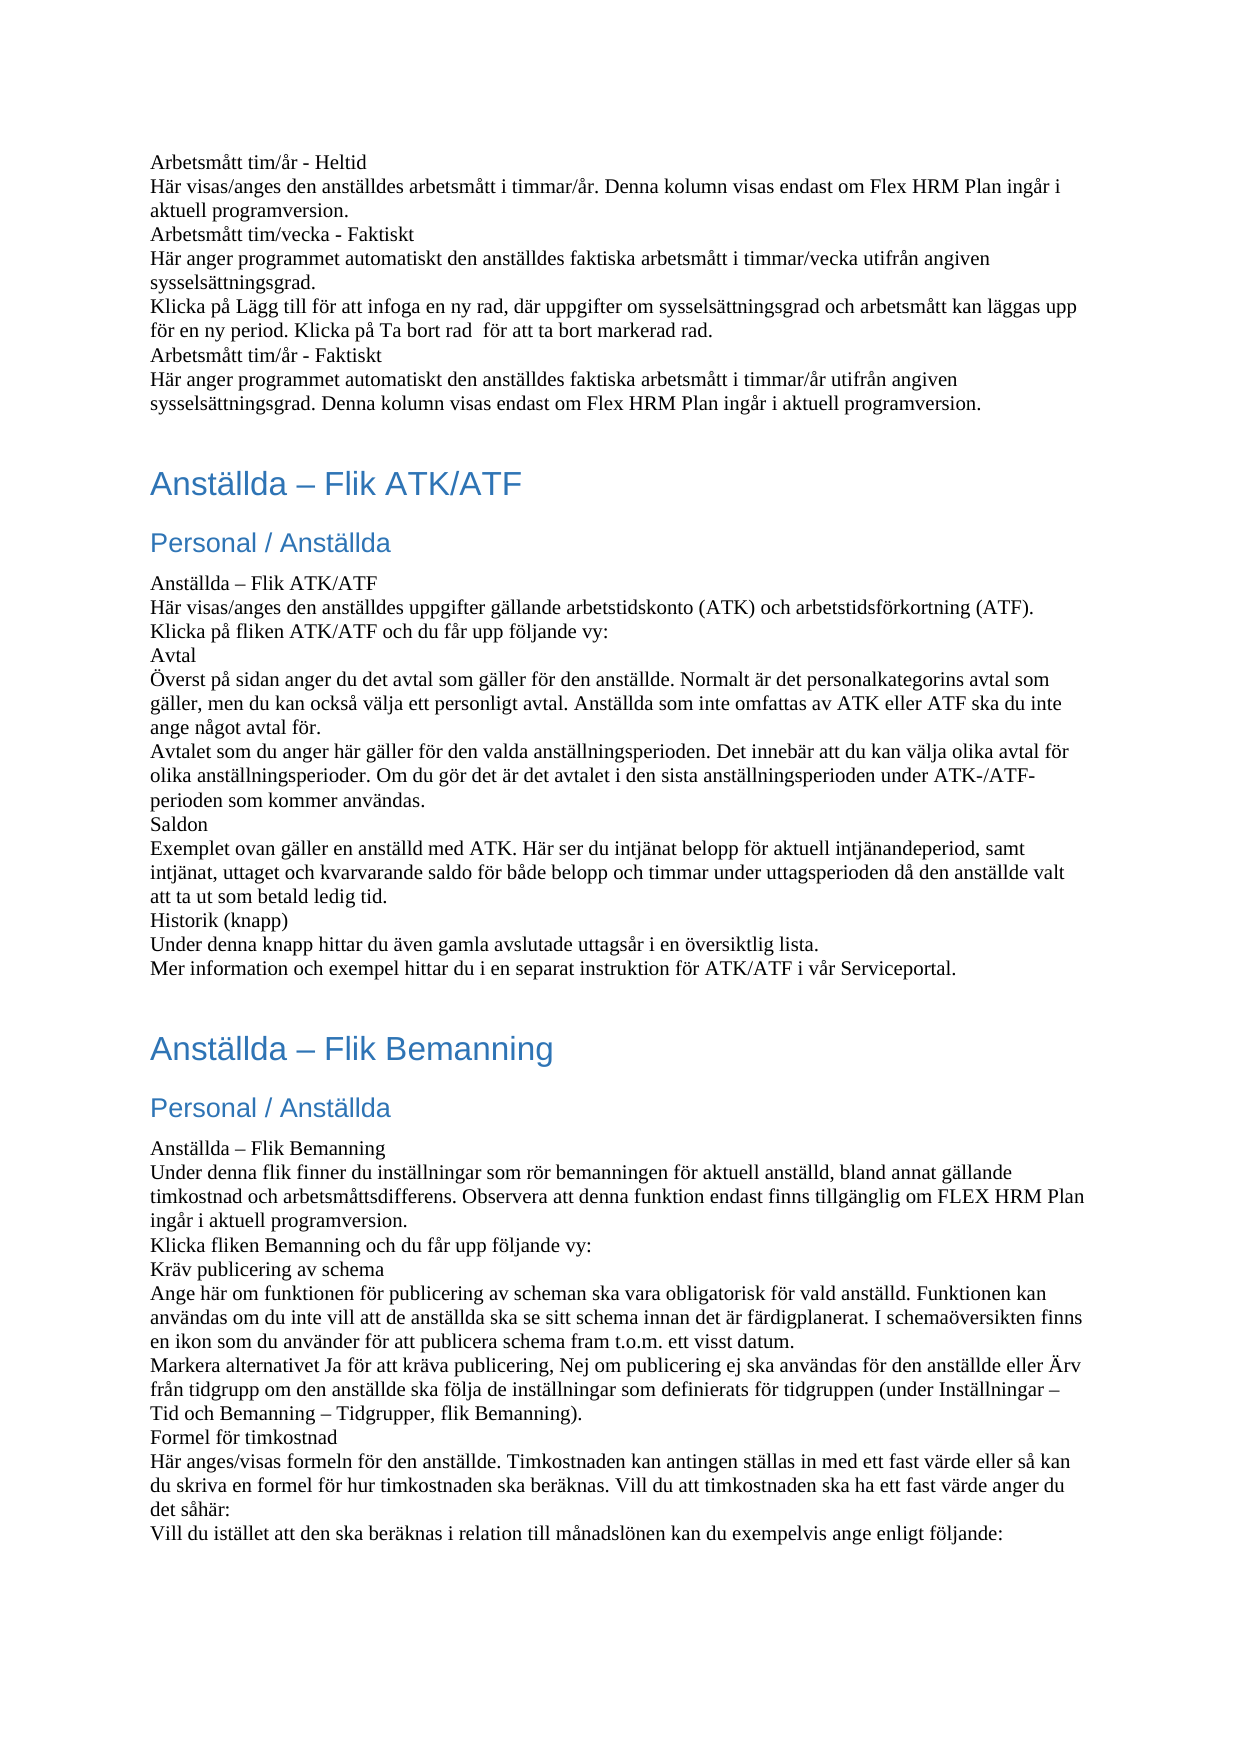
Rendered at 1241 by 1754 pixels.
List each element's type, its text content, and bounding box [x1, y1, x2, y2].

text Klicka fliken Bemanning och du får upp följande vy: [150, 1232, 1090, 1257]
text Markera alternativet Ja för att kräva publicering, Nej om publicering ej ska användas för den anställde eller Ärv från tidgrupp om den anställde ska följa de inställningar som definierats för tidgruppen (under Inställningar – Tid och Bemanning – Tidgrupper, flik Bemanning). [150, 1353, 1090, 1425]
text Avtal [150, 643, 1090, 667]
text Saldon [150, 812, 1090, 836]
text Arbetsmått tim/år - Heltid [150, 150, 1090, 174]
text Ange här om funktionen för publicering av scheman ska vara obligatorisk för vald anställd. Funktionen kan användas om du inte vill att de anställda ska se sitt schema innan det är färdigplanerat. I schemaöversikten finns en ikon som du använder för att publicera schema fram t.o.m. ett visst datum. [150, 1281, 1090, 1353]
text Här anger programmet automatiskt den anställdes faktiska arbetsmått i timmar/vecka utifrån angiven sysselsättningsgrad. [150, 246, 1090, 294]
text Överst på sidan anger du det avtal som gäller för den anställde. Normalt är det personalkategorins avtal som gäller, men du kan också välja ett personligt avtal. Anställda som inte omfattas av ATK eller ATF ska du inte ange något avtal för. [150, 667, 1090, 739]
text Klicka på Lägg till för att infoga en ny rad, där uppgifter om sysselsättningsgrad och arbetsmått kan läggas upp för en ny period. Klicka på Ta bort rad för att ta bort markerad rad. [150, 294, 1090, 342]
subtitle Personal / Anställda [150, 527, 1090, 558]
text Kräv publicering av schema [150, 1257, 1090, 1281]
text Arbetsmått tim/vecka - Faktiskt [150, 222, 1090, 246]
text Vill du istället att den ska beräknas i relation till månadslönen kan du exempelvis ange enligt följande: [150, 1521, 1090, 1545]
text Här visas/anges den anställdes arbetsmått i timmar/år. Denna kolumn visas endast om Flex HRM Plan ingår i aktuell programversion. [150, 174, 1090, 222]
subtitle Personal / Anställda [150, 1092, 1090, 1124]
text Här anger programmet automatiskt den anställdes faktiska arbetsmått i timmar/år utifrån angiven sysselsättningsgrad. Denna kolumn visas endast om Flex HRM Plan ingår i aktuell programversion. [150, 367, 1090, 415]
subtitle Anställda – Flik Bemanning [150, 1029, 1090, 1067]
text Anställda – Flik Bemanning [150, 1136, 1090, 1160]
text Under denna flik finner du inställningar som rör bemanningen för aktuell anställd, bland annat gällande timkostnad och arbetsmåttsdifferens. Observera att denna funktion endast finns tillgänglig om FLEX HRM Plan ingår i aktuell programversion. [150, 1160, 1090, 1232]
text Här visas/anges den anställdes uppgifter gällande arbetstidskonto (ATK) och arbetstidsförkortning (ATF). [150, 595, 1090, 619]
text Arbetsmått tim/år - Faktiskt [150, 342, 1090, 367]
text Historik (knapp) [150, 908, 1090, 932]
text Under denna knapp hittar du även gamla avslutade uttagsår i en översiktlig lista. [150, 932, 1090, 956]
text Klicka på fliken ATK/ATF och du får upp följande vy: [150, 619, 1090, 643]
text Avtalet som du anger här gäller för den valda anställningsperioden. Det innebär att du kan välja olika avtal för olika anställningsperioder. Om du gör det är det avtalet i den sista anställningsperioden under ATK-/ATF-perioden som kommer användas. [150, 739, 1090, 812]
text Formel för timkostnad [150, 1425, 1090, 1449]
text Här anges/visas formeln för den anställde. Timkostnaden kan antingen ställas in med ett fast värde eller så kan du skriva en formel för hur timkostnaden ska beräknas. Vill du att timkostnaden ska ha ett fast värde anger du det såhär: [150, 1449, 1090, 1521]
text Exemplet ovan gäller en anställd med ATK. Här ser du intjänat belopp för aktuell intjänandeperiod, samt intjänat, uttaget och kvarvarande saldo för både belopp och timmar under uttagsperioden då den anställde valt att ta ut som betald ledig tid. [150, 836, 1090, 908]
subtitle Anställda – Flik ATK/ATF [150, 464, 1090, 502]
text Mer information och exempel hittar du i en separat instruktion för ATK/ATF i vår Serviceportal. [150, 956, 1090, 980]
text Anställda – Flik ATK/ATF [150, 571, 1090, 595]
